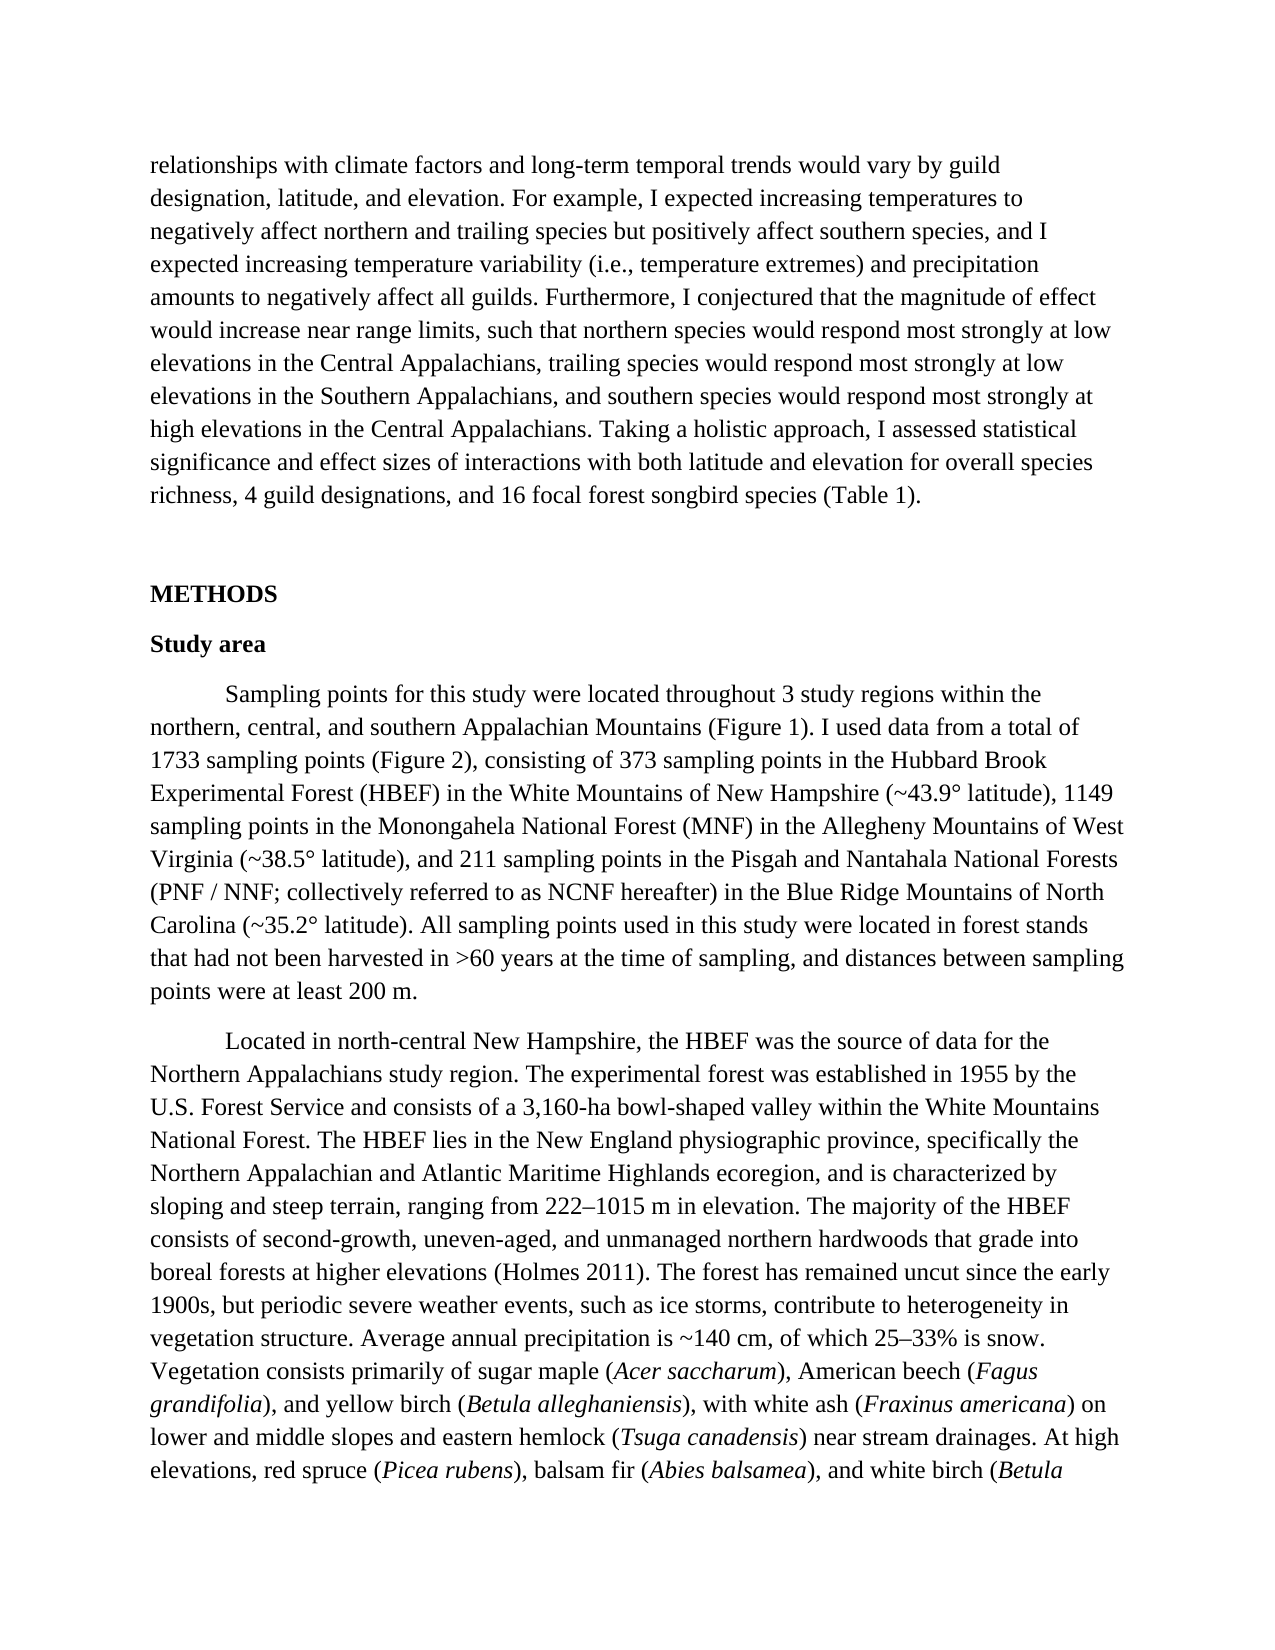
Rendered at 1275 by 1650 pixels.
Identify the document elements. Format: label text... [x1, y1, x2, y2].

text METHODS [150, 579, 1125, 608]
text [150, 1026, 1125, 1484]
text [150, 150, 1125, 509]
text Sampling points for this study were located throughout 3 study regions within the northern, central, and southern Appalachian Mountains (Figure 1). I used data from a total of 1733 sampling points (Figure 2), consisting of 373 sampling points in the Hubbard Brook Experimental Forest (HBEF) in the White Mountains of New Hampshire (~43.9° latitude), 1149 sampling points in the Monongahela National Forest (MNF) in the Allegheny Mountains of West Virginia (~38.5° latitude), and 211 sampling points in the Pisgah and Nantahala National Forests (PNF / NNF; collectively referred to as NCNF hereafter) in the Blue Ridge Mountains of North Carolina (~35.2° latitude). All sampling points used in this study were located in forest stands that had not been harvested in >60 years at the time of sampling, and distances between sampling points were at least 200 m. [150, 679, 1125, 1005]
text Study area [150, 629, 1125, 658]
